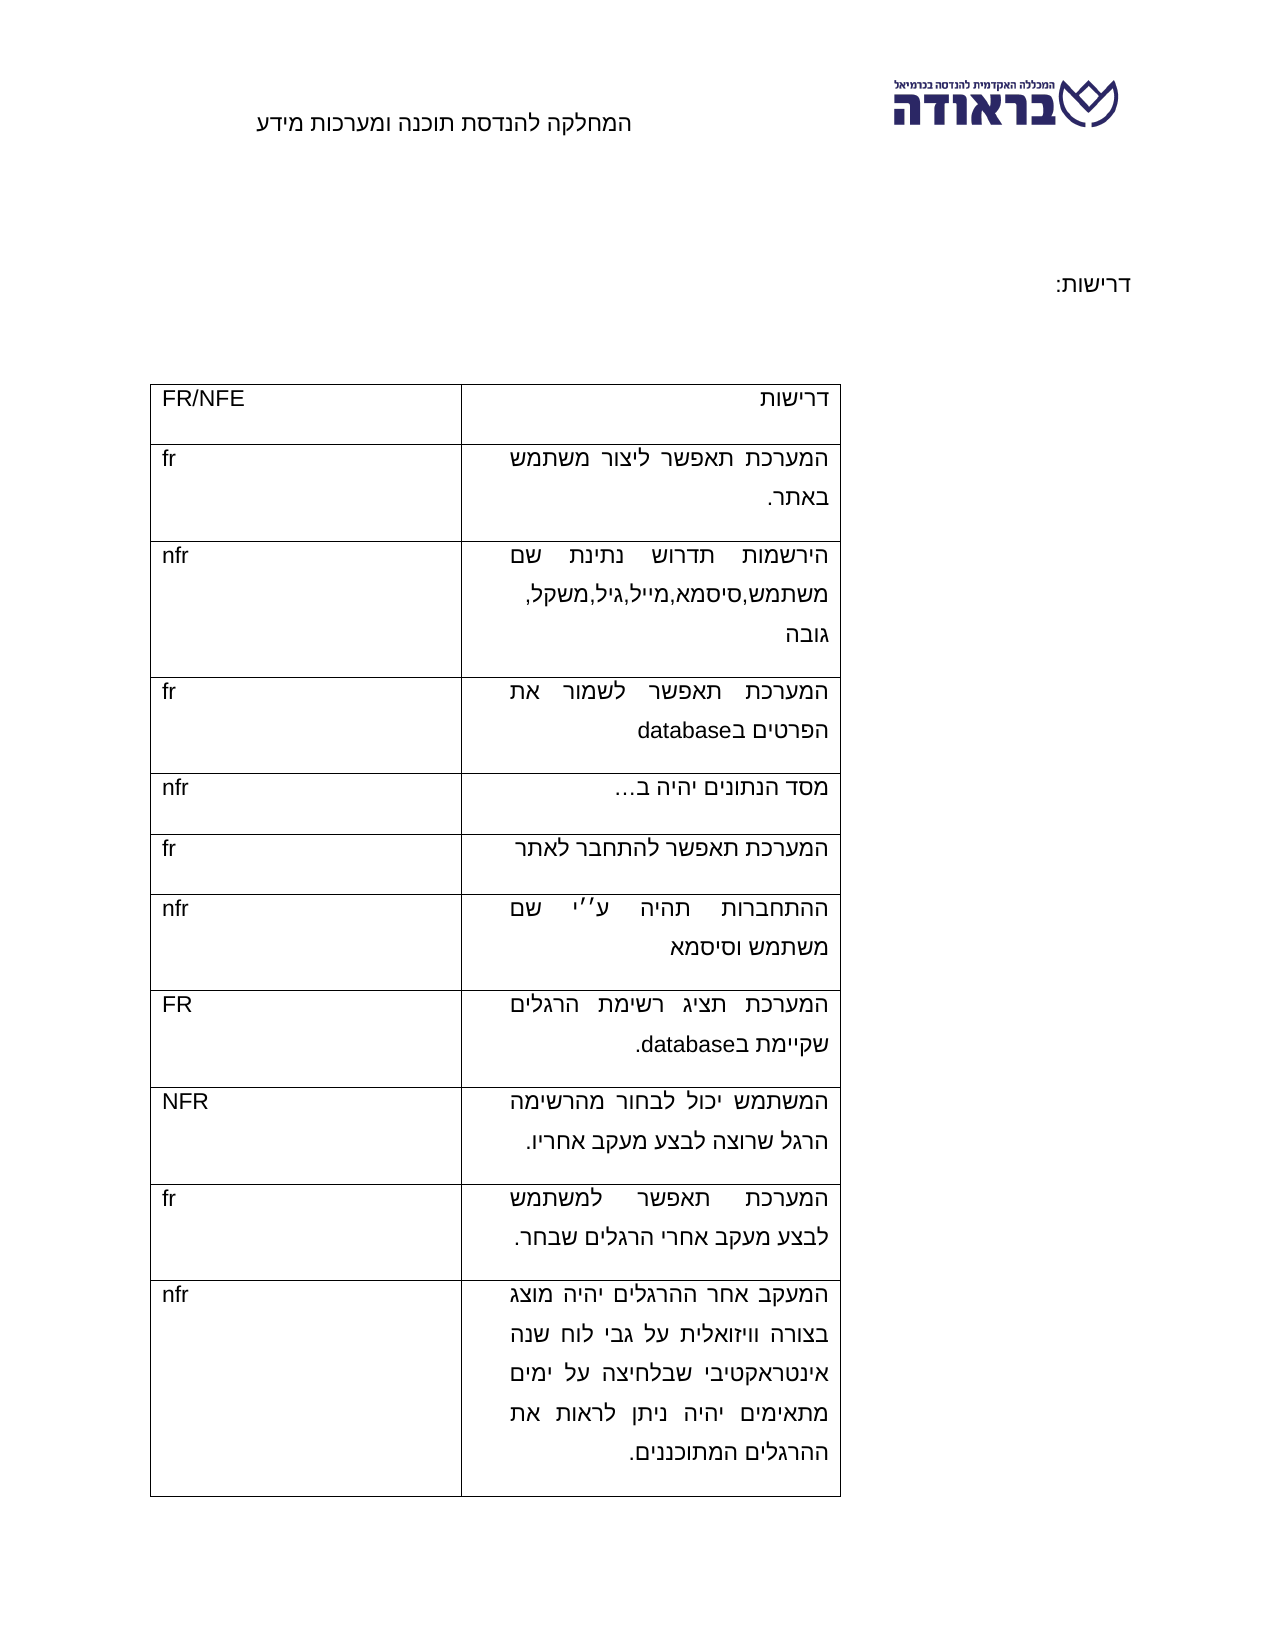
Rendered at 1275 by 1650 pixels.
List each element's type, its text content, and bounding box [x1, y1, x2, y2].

table_cell המערכת תאפשר להתחבר לאתר [462, 835, 840, 894]
table_header FR/NFE [151, 385, 461, 444]
table_cell fr [151, 445, 461, 541]
table_cell המערכת תאפשר למשתמש לבצע מעקב אחרי הרגלים שבחר. [462, 1185, 840, 1280]
table_cell NFR [151, 1088, 461, 1184]
table_cell nfr [151, 774, 461, 833]
table_cell הירשמות תדרוש נתינת שם משתמש,סיסמא,מייל,גיל,משקל,גובה [462, 542, 840, 677]
table_cell nfr [151, 1281, 461, 1496]
table_cell ההתחברות תהיה ע׳׳י שם משתמש וסיסמא [462, 895, 840, 990]
text דרישות: [187, 271, 1131, 298]
table_cell המשתמש יכול לבחור מהרשימה הרגל שרוצה לבצע מעקב אחריו. [462, 1088, 840, 1184]
table_cell מסד הנתונים יהיה ב… [462, 774, 840, 833]
table_header דרישות [462, 385, 840, 444]
table_cell fr [151, 835, 461, 894]
picture [887, 75, 1125, 132]
table_cell FR [151, 991, 461, 1087]
table_cell המעקב אחר ההרגלים יהיה מוצג בצורה וויזואלית על גבי לוח שנה אינטראקטיבי שבלחיצה על ימים מתאימים יהיה ניתן לראות את ההרגלים המתוכננים. [462, 1281, 840, 1496]
table_cell המערכת תציג רשימת הרגלים שקיימת בdatabase. [462, 991, 840, 1087]
table_cell nfr [151, 542, 461, 677]
table_cell המערכת תאפשר ליצור משתמש באתר. [462, 445, 840, 541]
table_cell nfr [151, 895, 461, 990]
table_cell המערכת תאפשר לשמור את הפרטים בdatabase [462, 678, 840, 773]
table_cell fr [151, 678, 461, 773]
table_cell fr [151, 1185, 461, 1280]
